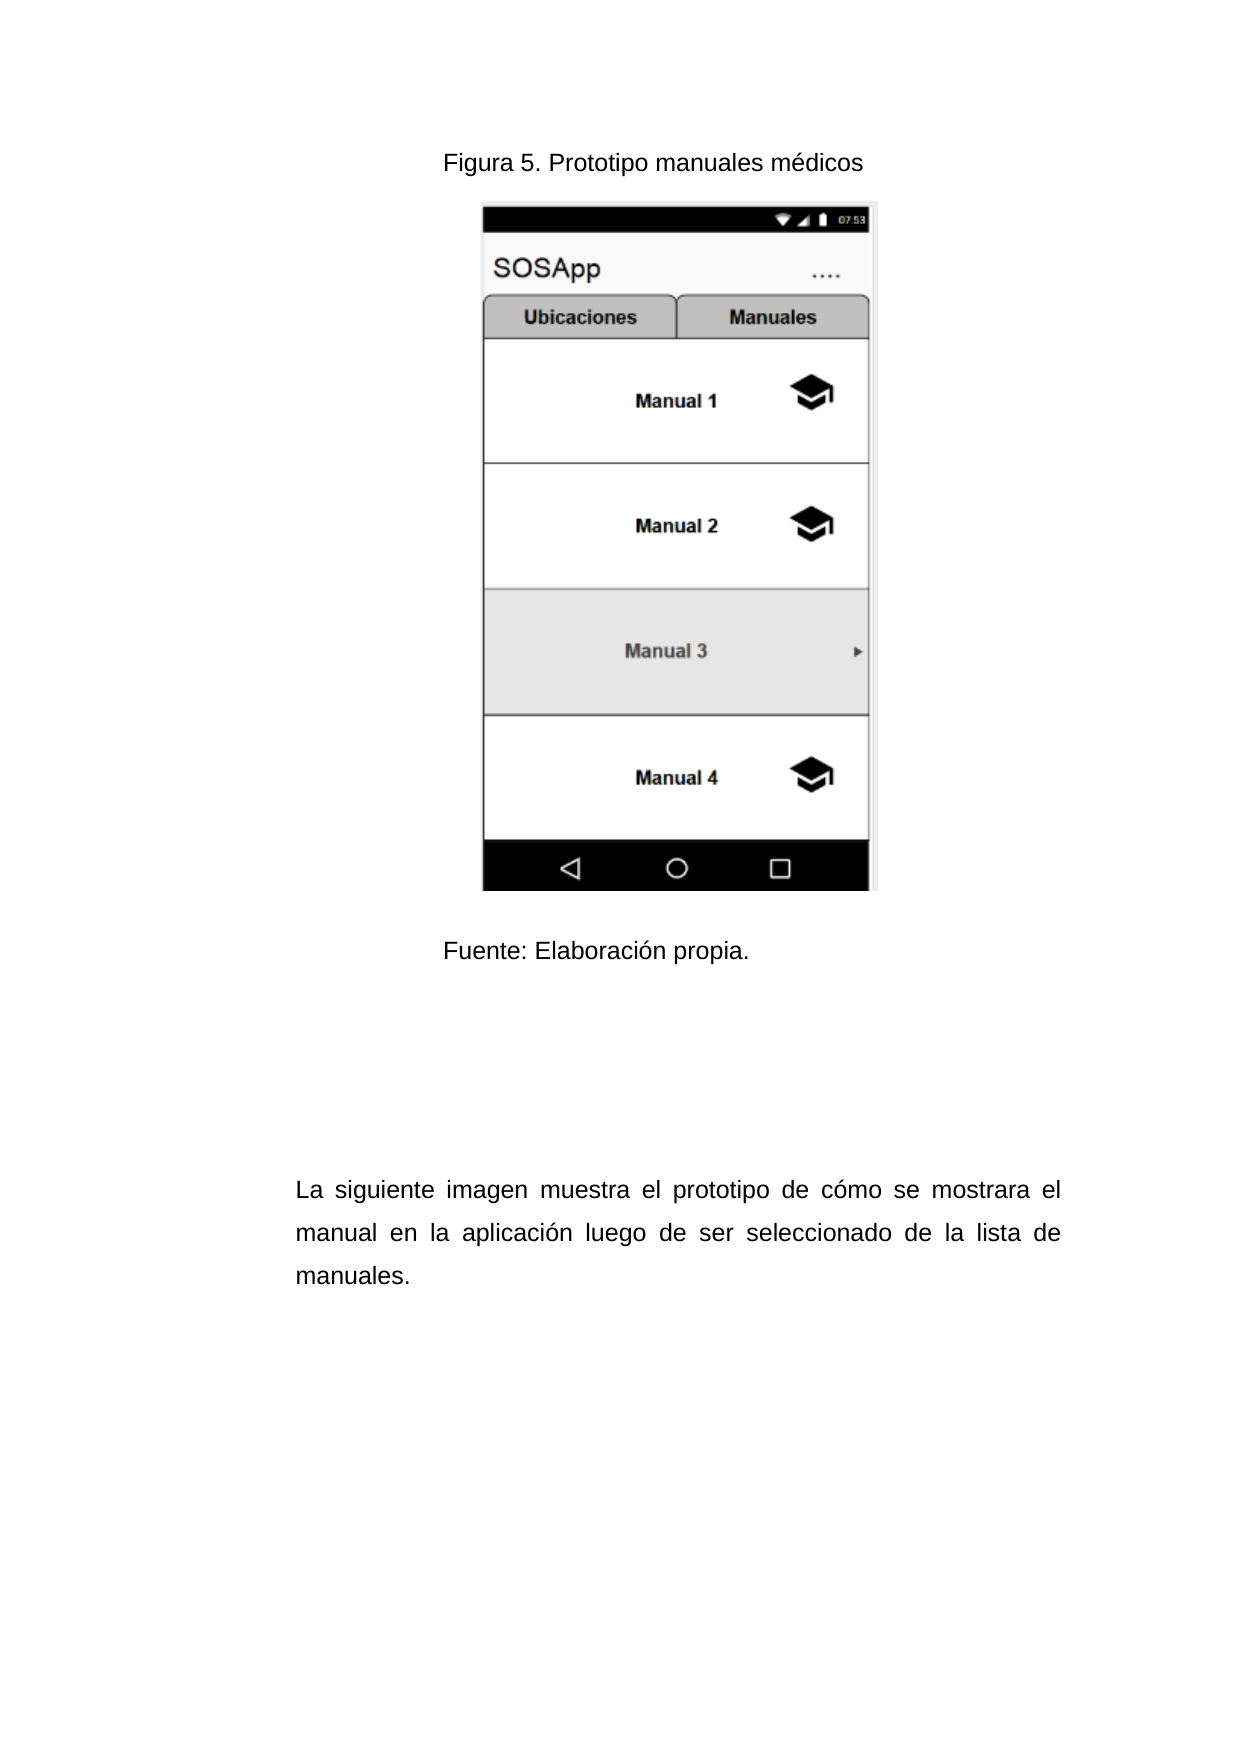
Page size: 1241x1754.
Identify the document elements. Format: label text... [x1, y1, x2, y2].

text La siguiente imagen muestra el prototipo de cómo se mostrara el manual en la aplicación luego de ser seleccionado de la lista de manuales. [295, 1175, 1063, 1290]
text Figura 5. Prototipo manuales médicos [295, 148, 1063, 176]
picture [480, 201, 878, 891]
